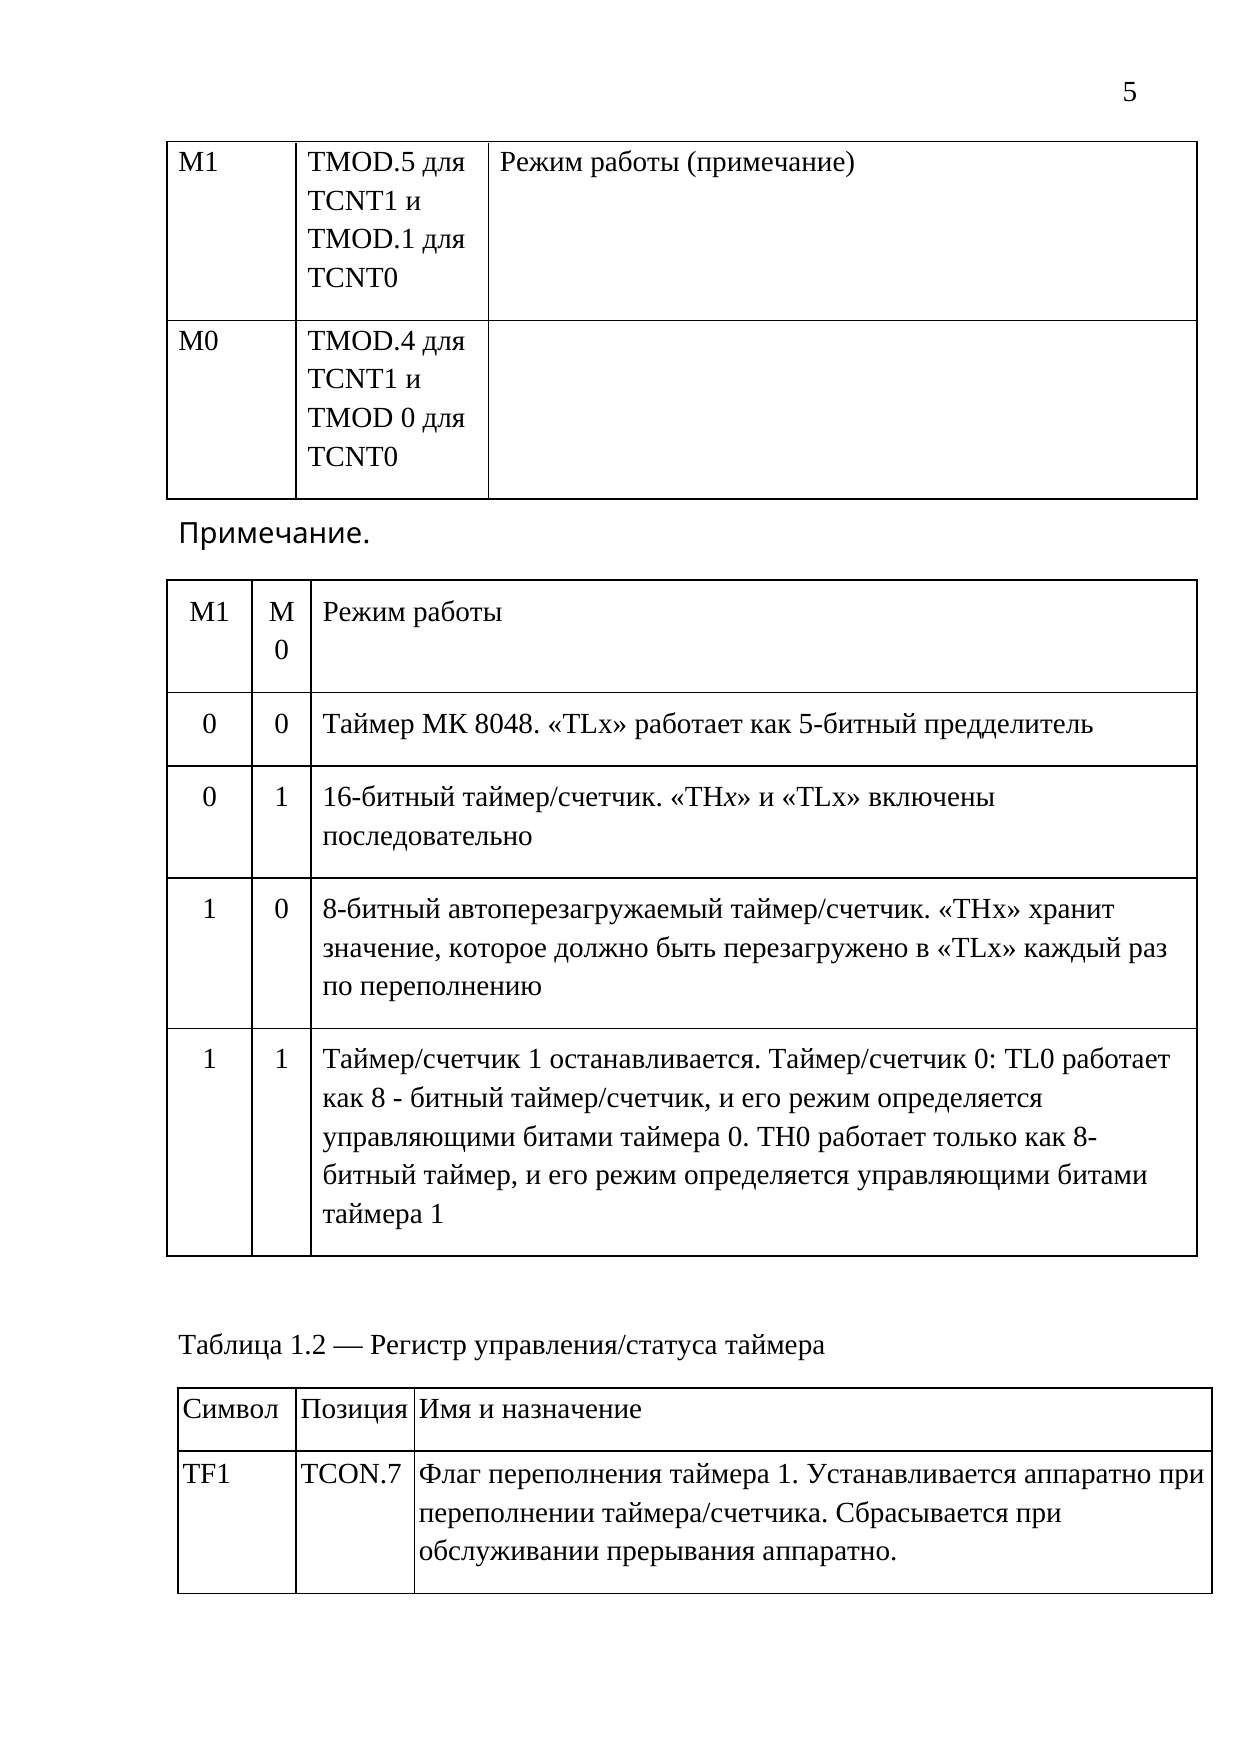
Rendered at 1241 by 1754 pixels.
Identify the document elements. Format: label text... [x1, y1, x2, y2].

table_header Режим работы [312, 581, 1196, 692]
table_cell 16-битный таймер/счетчик. «ТНх» и «TLx» включены последовательно [312, 767, 1196, 877]
table_cell М0 [168, 321, 295, 498]
table_cell Таймер МК 8048. «TLx» работает как 5-битный предделитель [312, 693, 1196, 765]
table_cell 1 [253, 767, 310, 877]
table_cell M1 [168, 142, 296, 319]
text Таблица 1.2 — Регистр управления/статуса таймера [178, 1327, 1137, 1361]
table_header М0 [253, 581, 310, 692]
table_header М1 [168, 581, 251, 692]
table_cell 0 [253, 879, 310, 1028]
table_header Имя и назначение [415, 1389, 1211, 1450]
text Примечание. [178, 513, 1137, 552]
table_cell TMOD.4 для TCNT1 и TMOD 0 для TCNT0 [297, 321, 488, 498]
table_cell [489, 321, 1196, 498]
table_header Позиция [297, 1389, 414, 1450]
table_cell Режим работы (примечание) [489, 142, 1196, 319]
table_cell TMOD.5 для TCNT1 и TMOD.1 для TCNT0 [297, 142, 488, 319]
table_cell 1 [168, 1029, 251, 1255]
table_cell Флаг переполнения таймера 1. Устанавливается аппаратно при переполнении таймера/счетчика. Сбрасывается при обслуживании прерывания аппаратно. [415, 1452, 1211, 1593]
table_cell 8-битный автоперезагружаемый таймер/счетчик. «ТНx» хранит значение, которое должно быть перезагружено в «TLx» каждый раз по переполнению [312, 879, 1196, 1028]
table_cell 0 [253, 693, 310, 765]
table_header Символ [179, 1389, 295, 1450]
table_cell 0 [168, 693, 251, 765]
table_cell 1 [253, 1029, 310, 1255]
table_cell 1 [168, 879, 251, 1028]
table_cell TF1 [179, 1452, 295, 1593]
table_cell TCON.7 [297, 1452, 414, 1593]
table_cell Таймер/счетчик 1 останавливается. Таймер/счетчик 0: TL0 работает как 8 - битный таймер/счетчик, и его режим определяется управляющими битами таймера 0. ТН0 работает только как 8-битный таймер, и его режим определяется управляющими битами таймера 1 [312, 1029, 1196, 1255]
table_cell 0 [168, 767, 251, 877]
